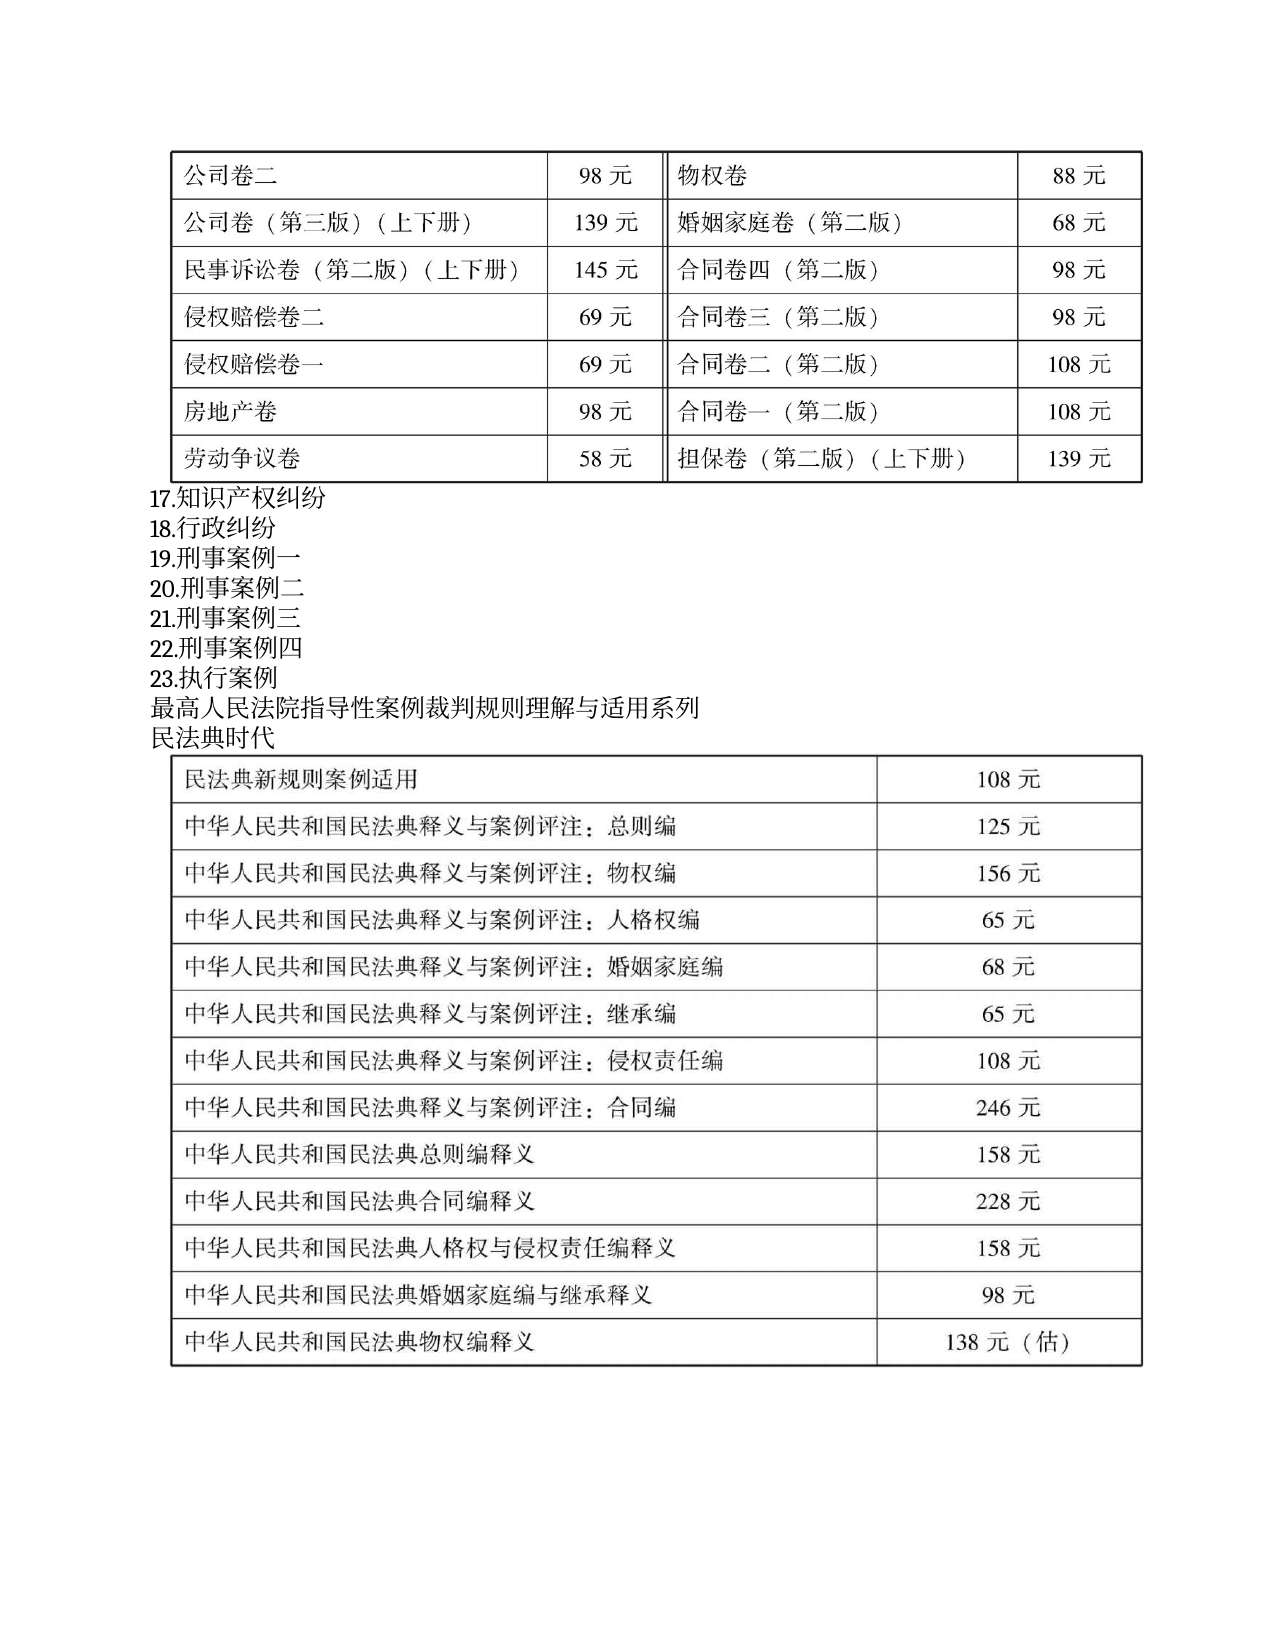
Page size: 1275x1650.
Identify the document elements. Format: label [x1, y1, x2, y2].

picture [168, 150, 1144, 484]
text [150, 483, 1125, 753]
picture [168, 753, 1144, 1368]
